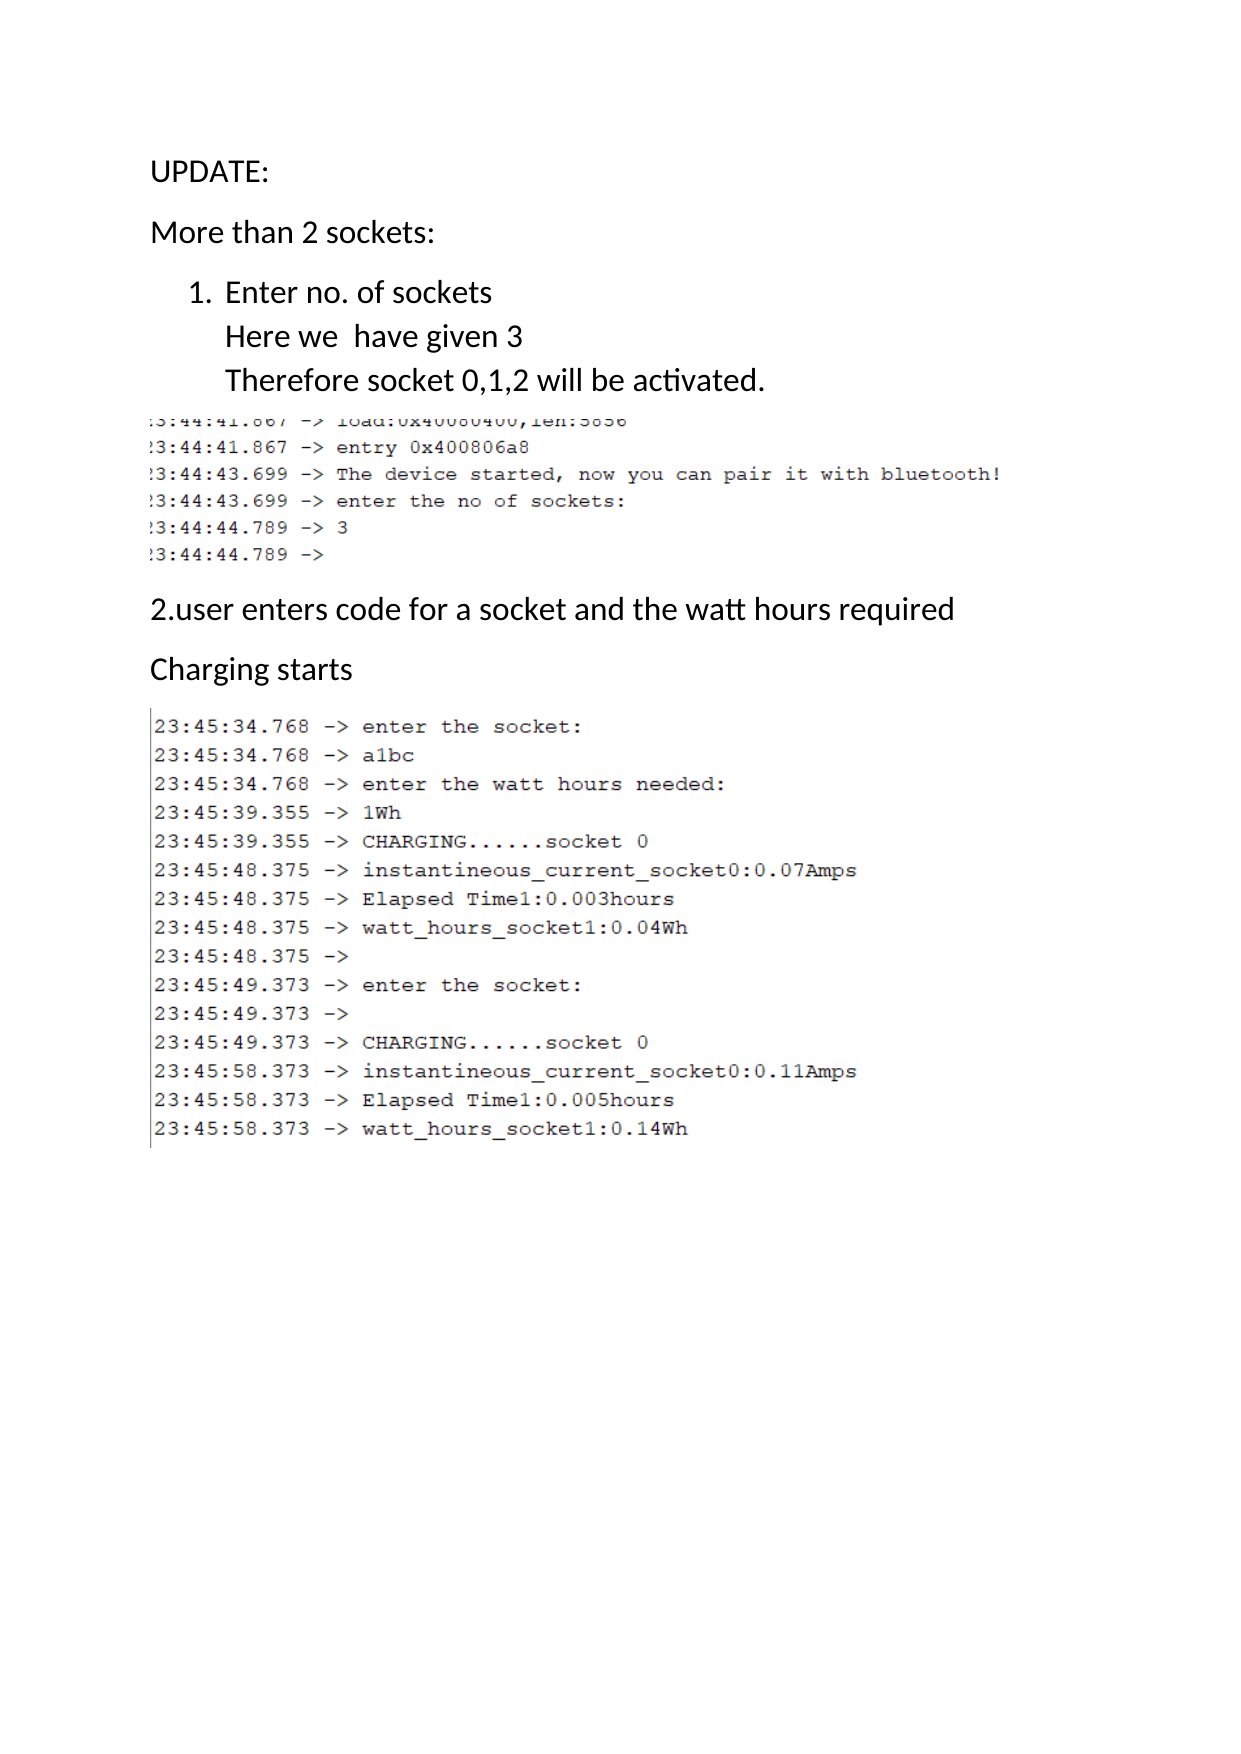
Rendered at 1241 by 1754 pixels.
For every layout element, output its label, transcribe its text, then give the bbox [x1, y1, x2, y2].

text Charging starts [150, 648, 1090, 689]
text 2.user enters code for a socket and the watt hours required [150, 587, 1090, 628]
picture [150, 419, 1091, 569]
text UPDATE: [150, 150, 1090, 191]
list Here we have given 3 [225, 315, 1090, 356]
list Enter no. of sockets [187, 271, 1090, 312]
text More than 2 sockets: [150, 211, 1090, 251]
list Therefore socket 0,1,2 will be activated. [225, 359, 1090, 400]
picture [150, 708, 1091, 1148]
